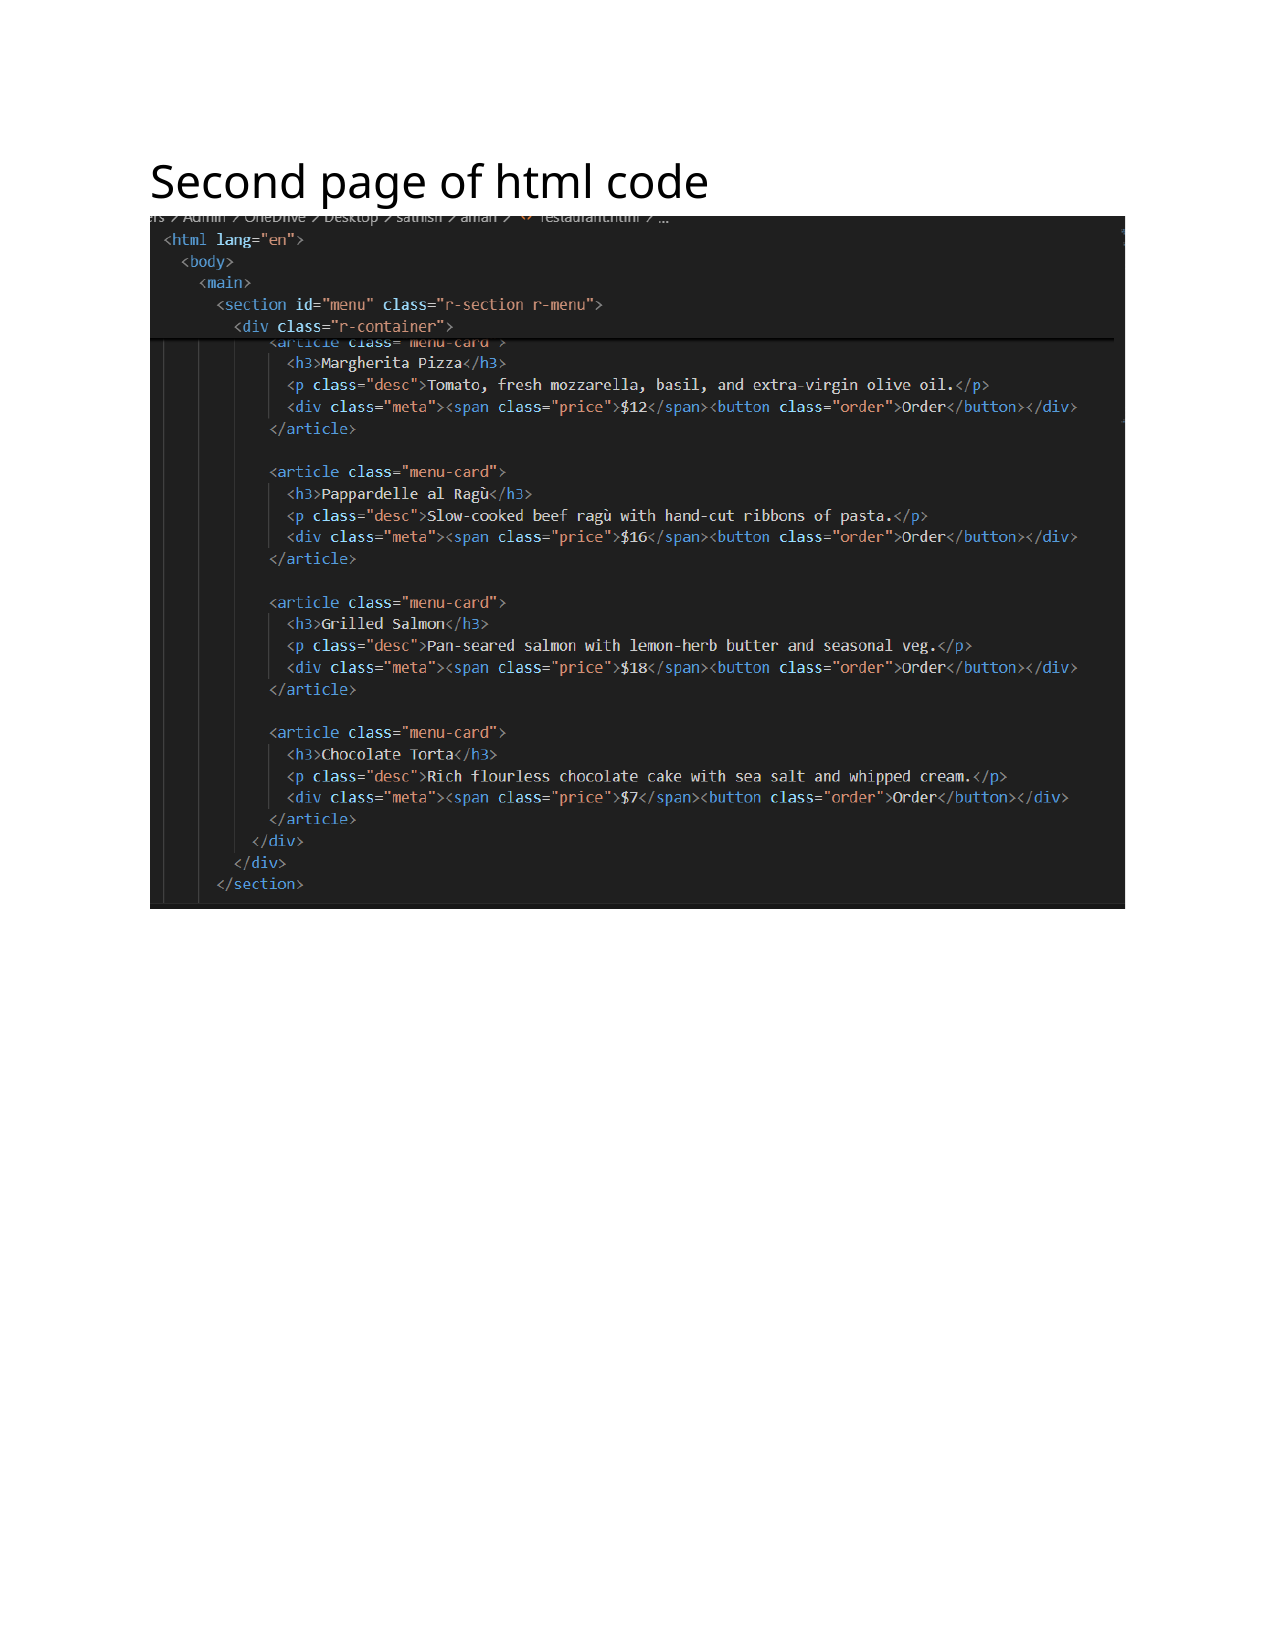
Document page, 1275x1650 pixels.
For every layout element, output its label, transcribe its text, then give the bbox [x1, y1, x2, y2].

text Second page of html code [150, 150, 1125, 216]
picture [150, 216, 1125, 909]
